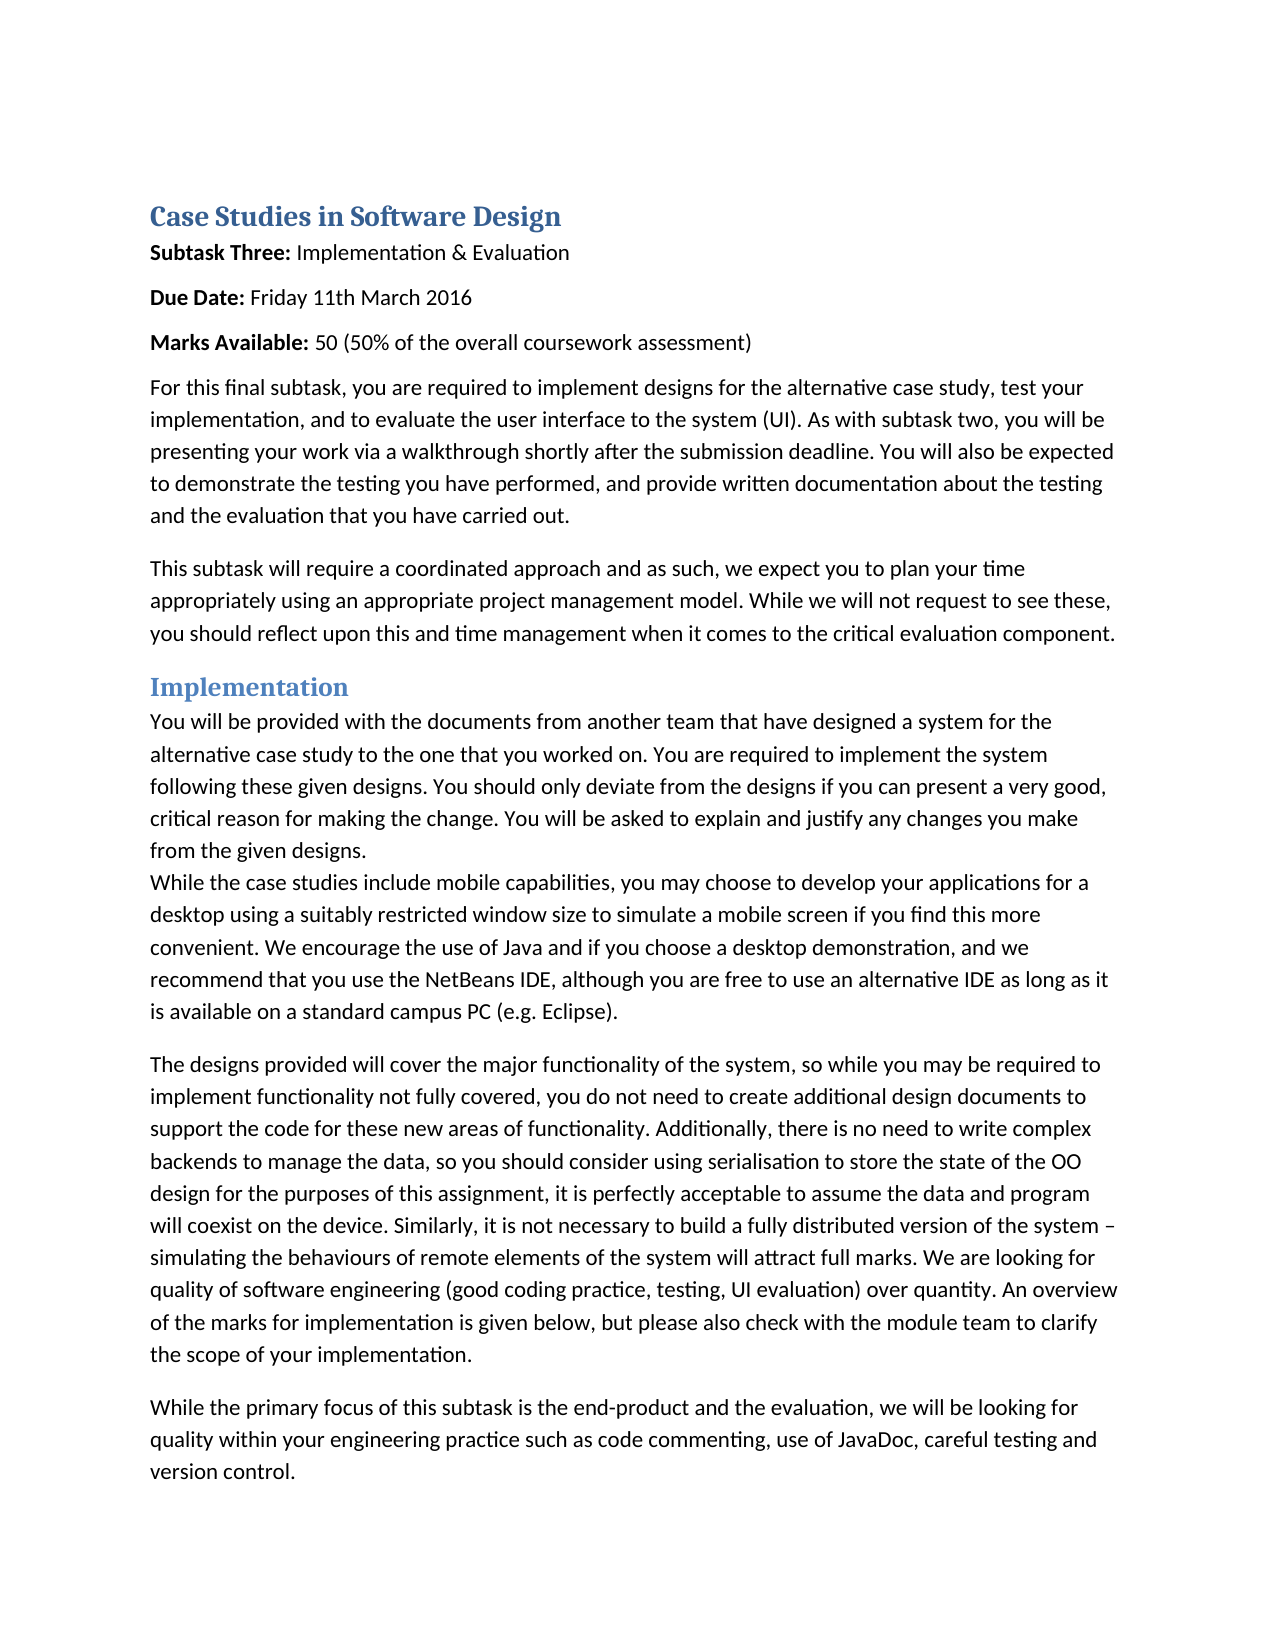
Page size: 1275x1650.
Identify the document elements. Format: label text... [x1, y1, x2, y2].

text Marks Available: 50 (50% of the overall coursework assessment) [150, 328, 1125, 356]
text While the case studies include mobile capabilities, you may choose to develop your applications for a desktop using a suitably restricted window size to simulate a mobile screen if you find this more convenient. We encourage the use of Java and if you choose a desktop demonstration, and we recommend that you use the NetBeans IDE, although you are free to use an alternative IDE as long as it is available on a standard campus PC (e.g. Eclipse). [150, 868, 1125, 1025]
text Subtask Three: Implementation & Evaluation [150, 238, 1125, 267]
subtitle Implementation [150, 672, 1125, 703]
text For this final subtask, you are required to implement designs for the alternative case study, test your implementation, and to evaluate the user interface to the system (UI). As with subtask two, you will be presenting your work via a walkthrough shortly after the submission deadline. You will also be expected to demonstrate the testing you have performed, and provide written documentation about the testing and the evaluation that you have carried out. [150, 373, 1125, 529]
text This subtask will require a coordinated approach and as such, we expect you to plan your time appropriately using an appropriate project management model. While we will not request to see these, you should reflect upon this and time management when it comes to the critical evaluation component. [150, 554, 1125, 647]
subtitle Case Studies in Software Design [150, 200, 1125, 233]
text The designs provided will cover the major functionality of the system, so while you may be required to implement functionality not fully covered, you do not need to create additional design documents to support the code for these new areas of functionality. Additionally, there is no need to write complex backends to manage the data, so you should consider using serialisation to store the state of the OO design for the purposes of this assignment, it is perfectly acceptable to assume the data and program will coexist on the device. Similarly, it is not necessary to build a fully distributed version of the system – simulating the behaviours of remote elements of the system will attract full marks. We are looking for quality of software engineering (good coding practice, testing, UI evaluation) over quantity. An overview of the marks for implementation is given below, but please also check with the module team to clarify the scope of your implementation. [150, 1050, 1125, 1368]
text Due Date: Friday 11th March 2016 [150, 283, 1125, 311]
text While the primary focus of this subtask is the end-product and the evaluation, we will be looking for quality within your engineering practice such as code commenting, use of JavaDoc, careful testing and version control. [150, 1393, 1125, 1485]
text You will be provided with the documents from another team that have designed a system for the alternative case study to the one that you worked on. You are required to implement the system following these given designs. You should only deviate from the designs if you can present a very good, critical reason for making the change. You will be asked to explain and justify any changes you make from the given designs. [150, 707, 1125, 864]
